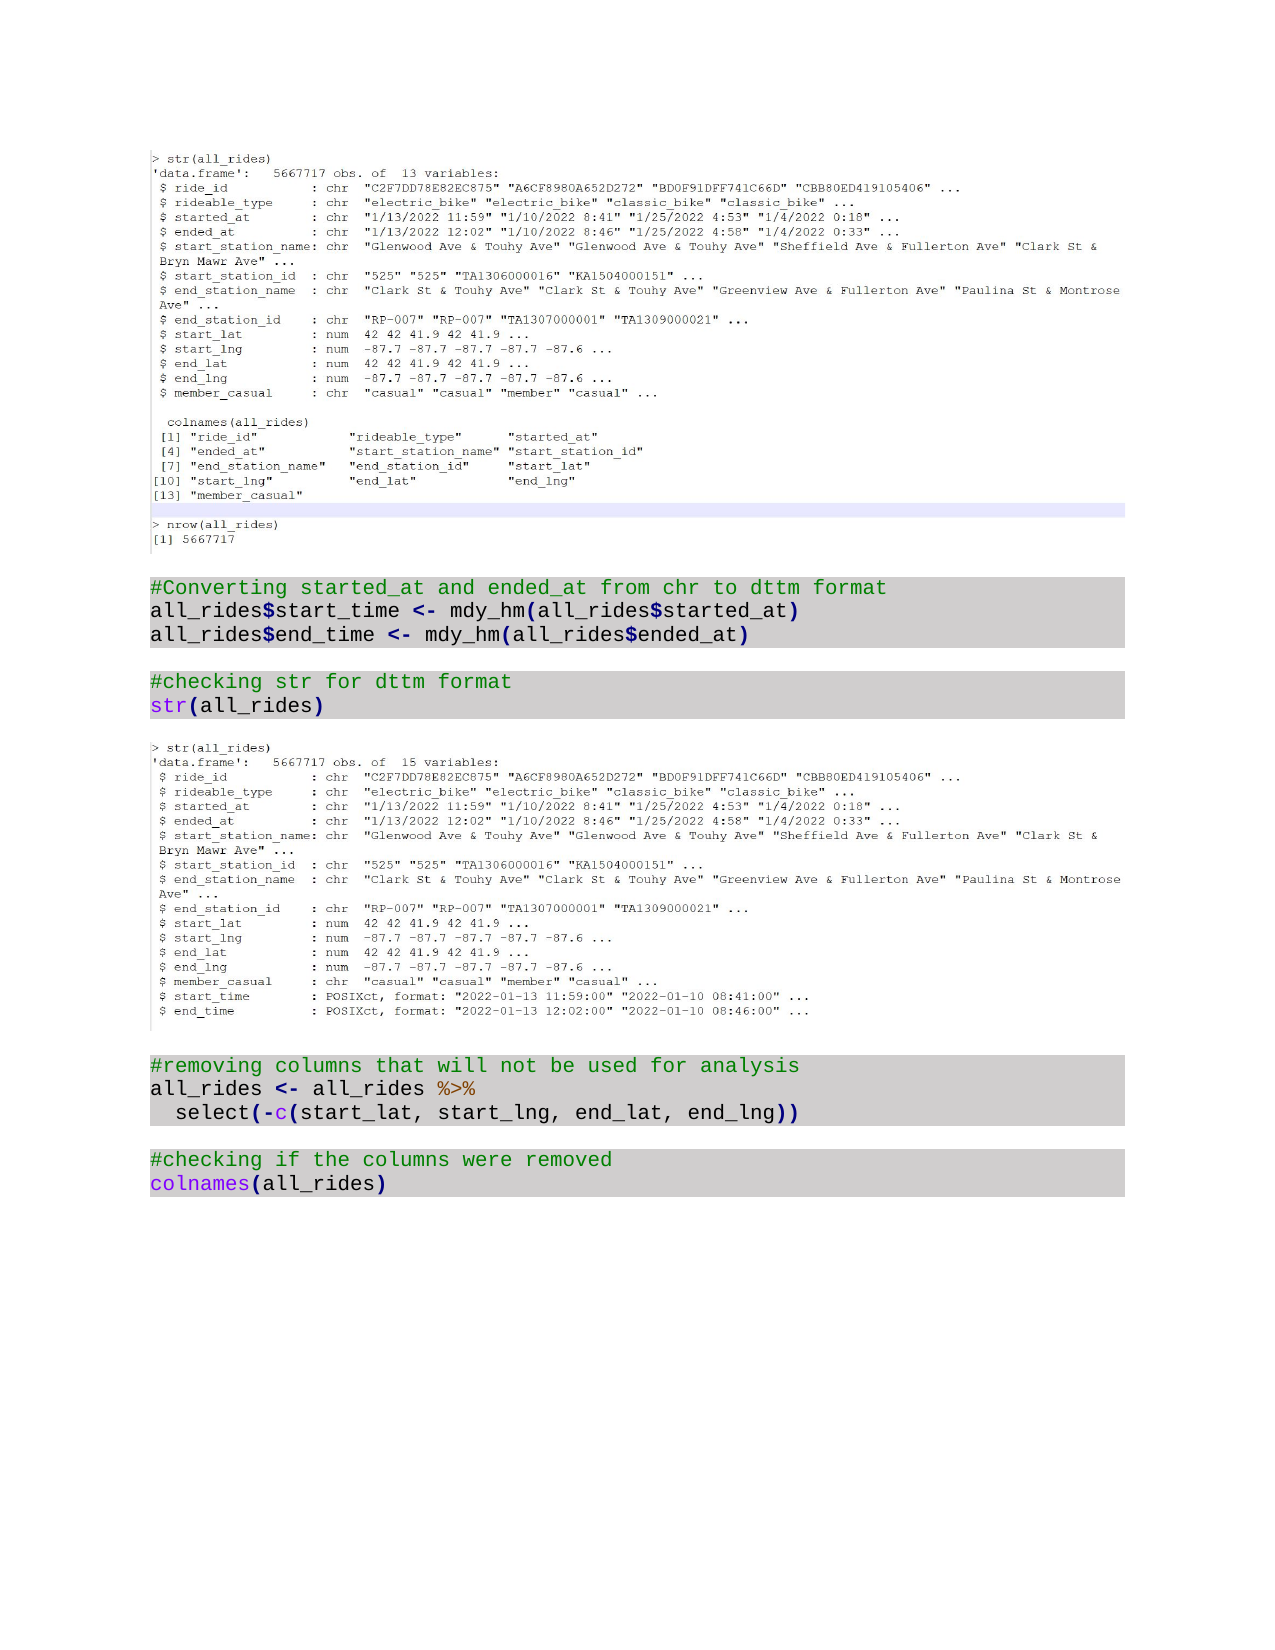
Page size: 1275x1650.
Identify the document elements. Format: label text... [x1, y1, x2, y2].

text all_rides <- all_rides %>% [150, 1078, 1125, 1102]
text #Converting started_at and ended_at from chr to dttm format [150, 577, 1125, 601]
text #checking str for dttm format [150, 671, 1125, 695]
text all_rides$start_time <- mdy_hm(all_rides$started_at) [150, 601, 1125, 624]
text select(-c(start_lat, start_lng, end_lat, end_lng)) [150, 1102, 1125, 1126]
text str(all_rides) [150, 695, 1125, 719]
picture [150, 742, 1125, 1031]
text #removing columns that will not be used for analysis [150, 1055, 1125, 1078]
text colnames(all_rides) [150, 1173, 1125, 1197]
picture [150, 150, 1125, 554]
text #checking if the columns were removed [150, 1149, 1125, 1173]
text all_rides$end_time <- mdy_hm(all_rides$ended_at) [150, 624, 1125, 648]
